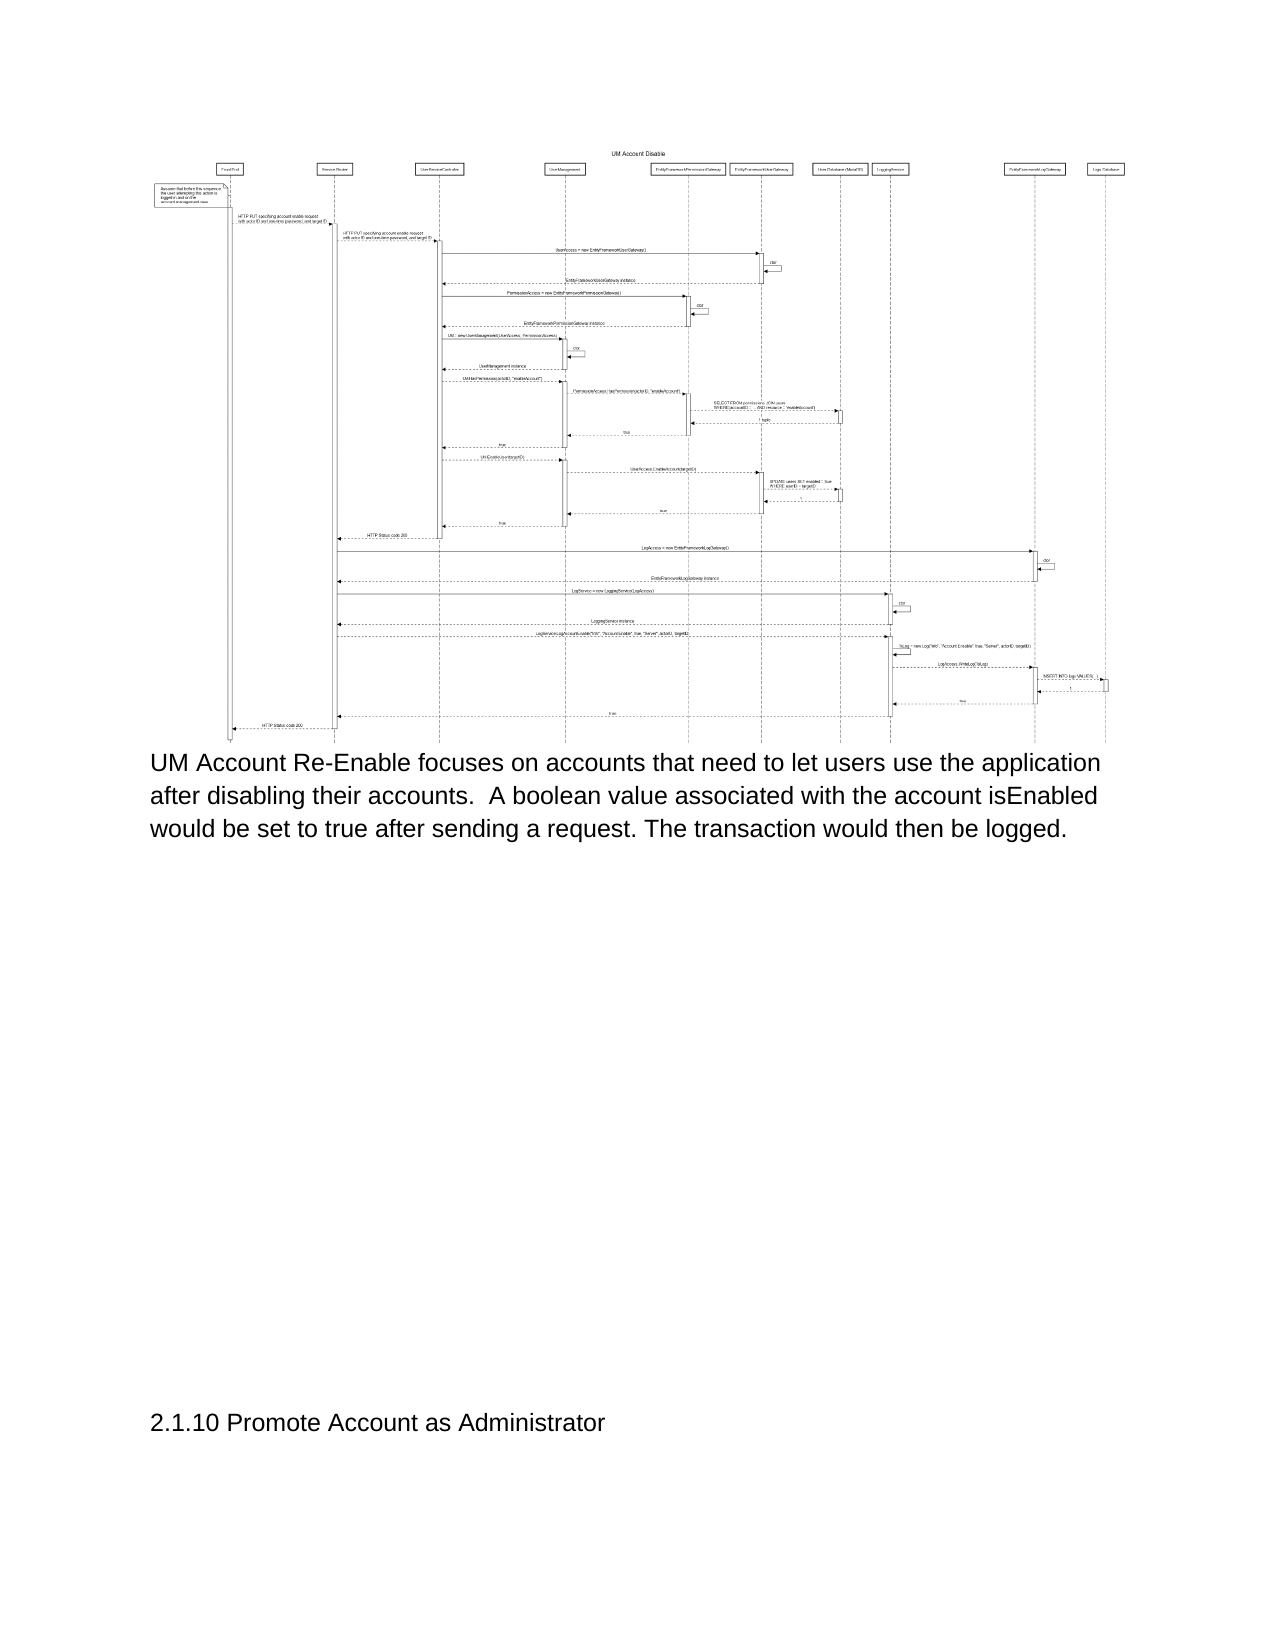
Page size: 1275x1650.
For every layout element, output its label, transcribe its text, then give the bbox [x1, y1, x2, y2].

picture [150, 150, 1125, 744]
text 2.1.10 Promote Account as Administrator [150, 1408, 1125, 1437]
text UM Account Re-Enable focuses on accounts that need to let users use the application after disabling their accounts. A boolean value associated with the account isEnabled would be set to true after sending a request. The transaction would then be logged. [150, 748, 1125, 843]
